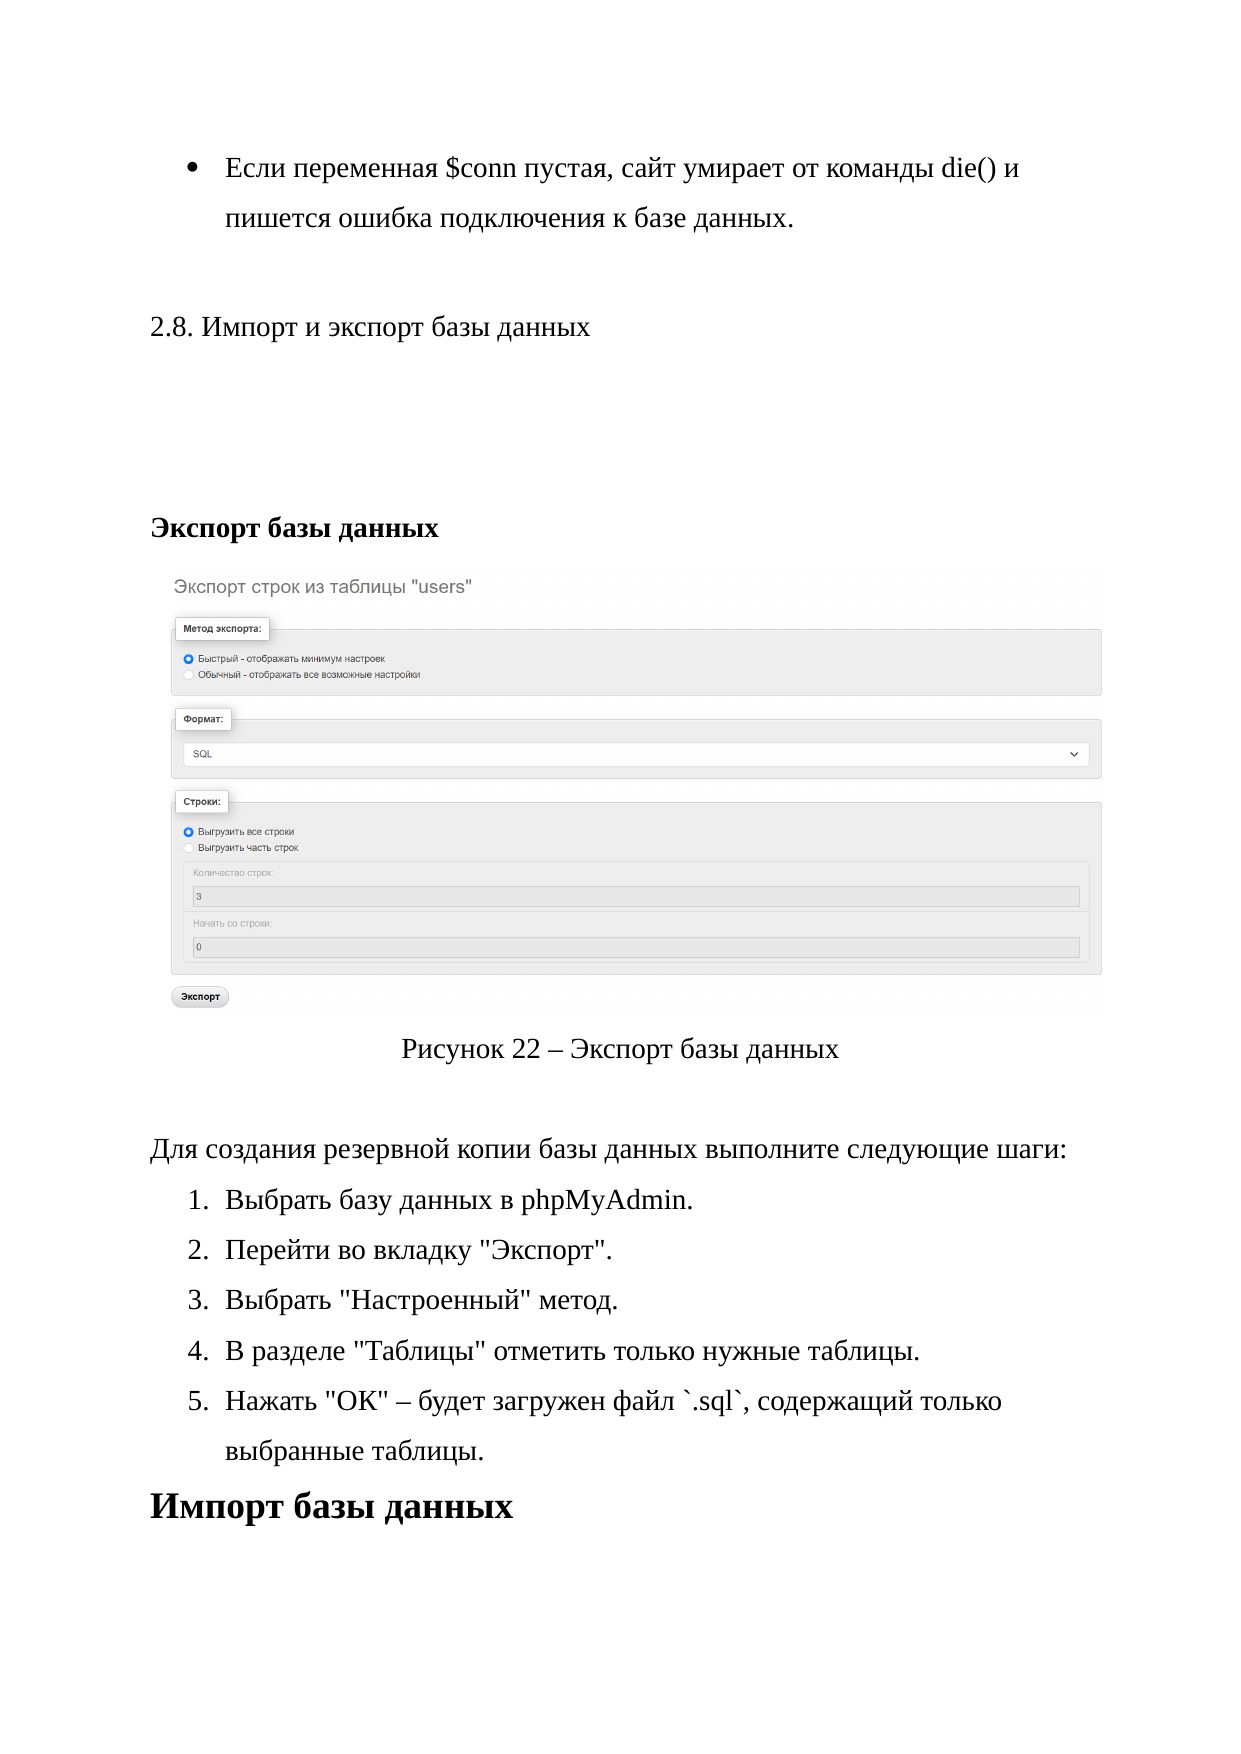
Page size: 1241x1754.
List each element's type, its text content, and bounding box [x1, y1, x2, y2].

list Нажать "ОК" – будет загружен файл `.sql`, содержащий только выбранные таблицы. [187, 1383, 1090, 1467]
text 2.8. Импорт и экспорт базы данных [150, 309, 1090, 343]
list Выбрать базу данных в phpMyAdmin. [187, 1182, 1090, 1215]
list Перейти во вкладку "Экспорт". [187, 1232, 1090, 1266]
text Экспорт базы данных [150, 511, 1090, 544]
list Если переменная $conn пустая, сайт умирает от команды die() и пишется ошибка подключения к базе данных. [187, 150, 1090, 234]
text Рисунок 22 – Экспорт базы данных [150, 1031, 1090, 1064]
text Импорт базы данных [150, 1484, 1090, 1527]
list В разделе "Таблицы" отметить только нужные таблицы. [187, 1333, 1090, 1366]
text Для создания резервной копии базы данных выполните следующие шаги: [150, 1131, 1090, 1165]
list Выбрать "Настроенный" метод. [187, 1282, 1090, 1316]
